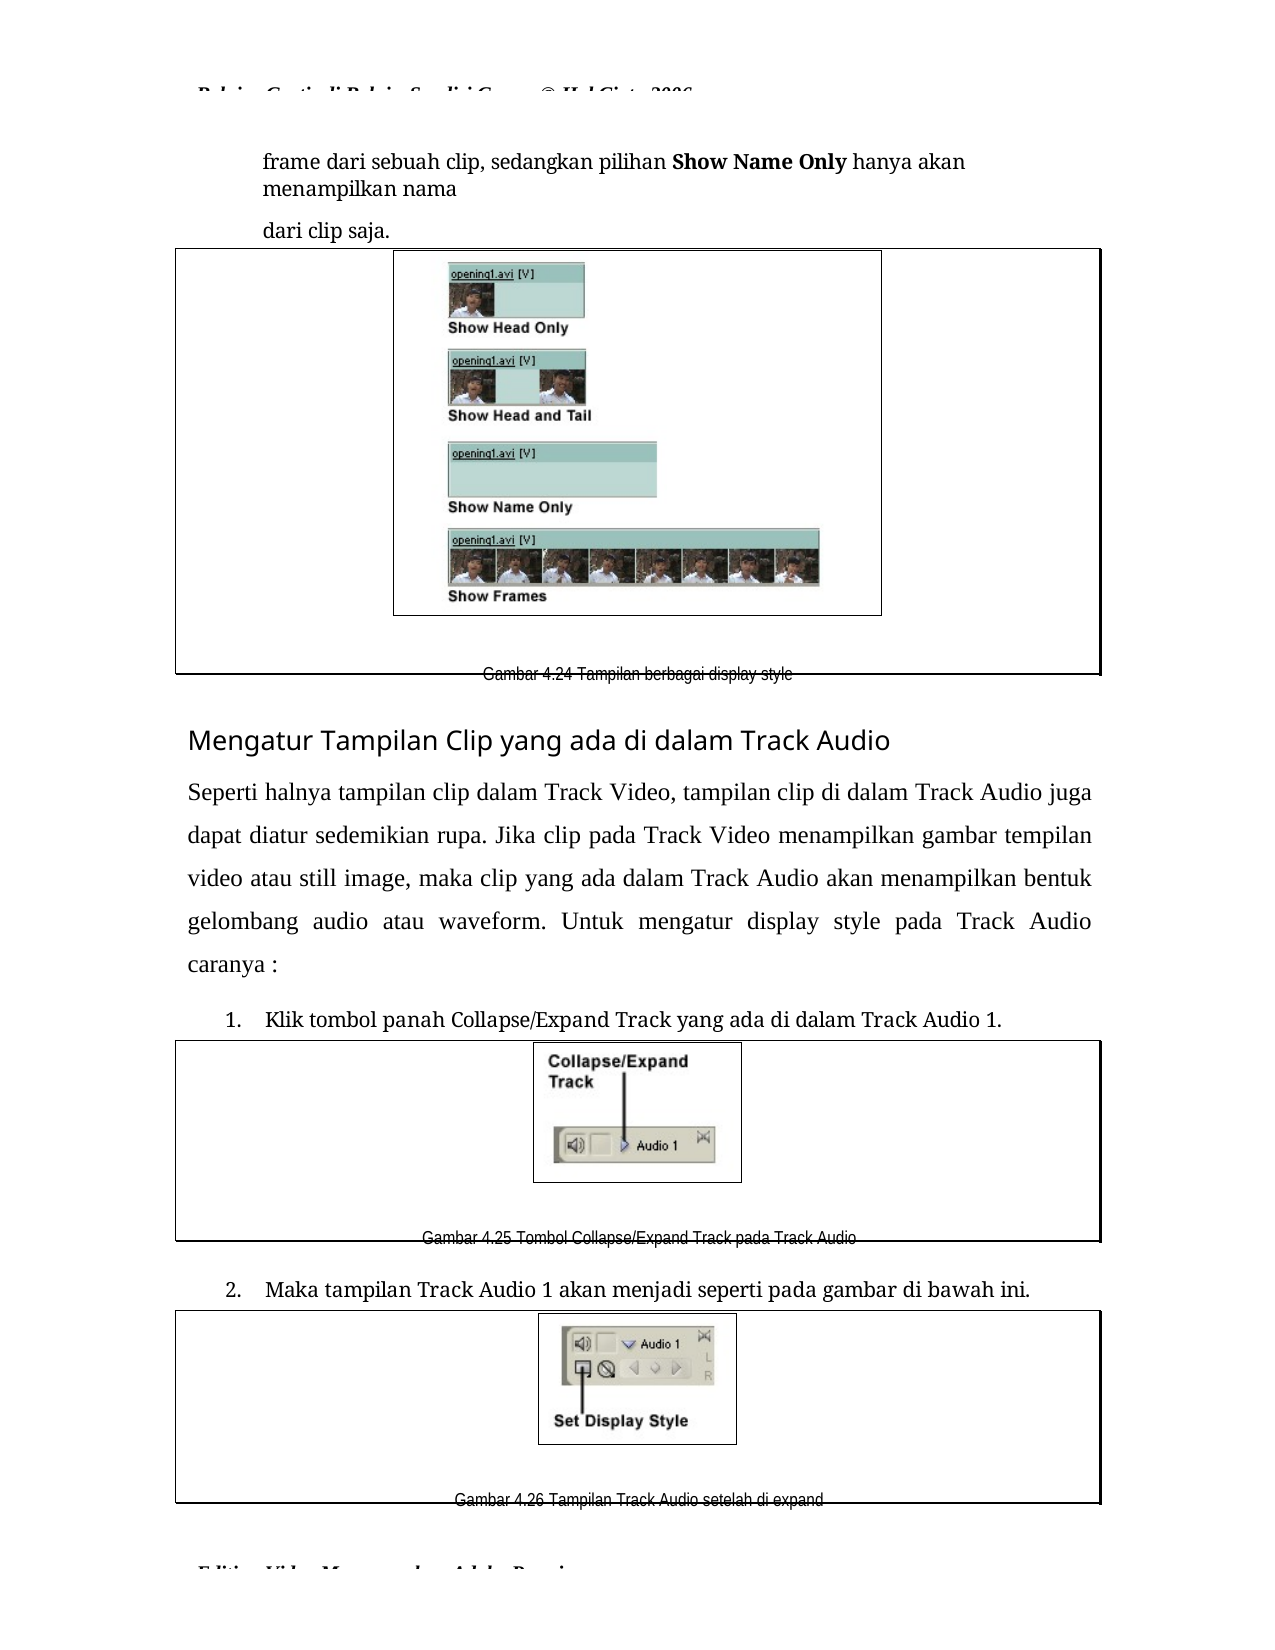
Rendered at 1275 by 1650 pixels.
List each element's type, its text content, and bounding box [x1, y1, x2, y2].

picture [534, 1043, 741, 1182]
text frame dari sebuah clip, sedangkan pilihan Show Name Only hanya akan menampilkan nama [262, 149, 1100, 204]
text 2. Maka tampilan Track Audio 1 akan menjadi seperti pada gambar di bawah ini. [225, 1276, 1100, 1303]
text Gambar 4.24 Tampilan berbagai display style [480, 663, 795, 683]
picture [394, 251, 881, 615]
picture [539, 1314, 736, 1444]
text Gambar 4.26 Tampilan Track Audio setelah di expand [454, 1488, 1100, 1510]
text 1. Klik tombol panah Collapse/Expand Track yang ada di dalam Track Audio 1. [225, 1006, 1100, 1033]
text Seperti halnya tampilan clip dalam Track Video, tampilan clip di dalam Track Audio juga dapat diatur sedemikian rupa. Jika clip pada Track Video menampilkan gambar tempilan video atau still image, maka clip yang ada dalam Track Audio akan menampilkan bentuk gelombang audio atau waveform. Untuk mengatur display style pada Track Audio caranya : [187, 777, 1092, 978]
text dari clip saja. [262, 217, 1100, 244]
text Mengatur Tampilan Clip yang ada di dalam Track Audio [187, 723, 1100, 754]
text Gambar 4.25 Tombol Collapse/Expand Track pada Track Audio [422, 1226, 1100, 1247]
